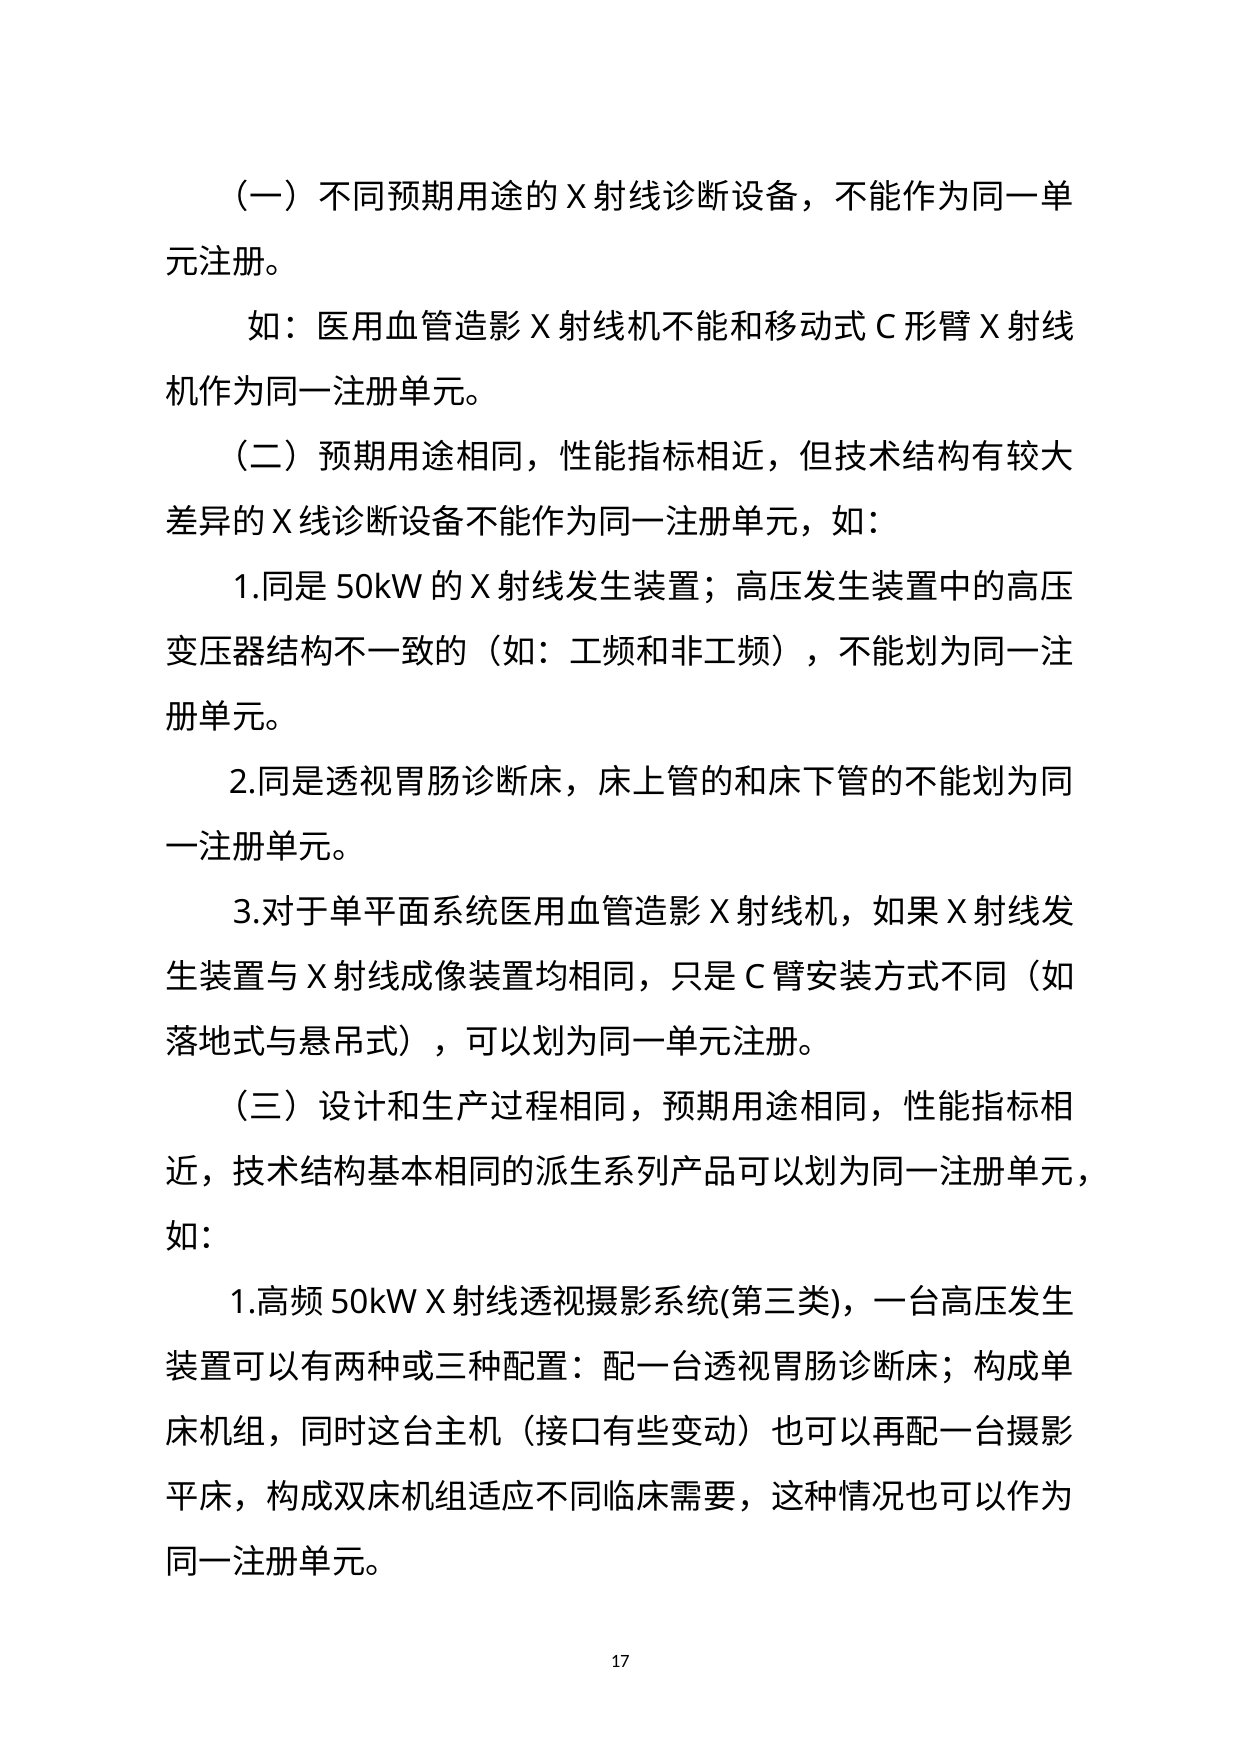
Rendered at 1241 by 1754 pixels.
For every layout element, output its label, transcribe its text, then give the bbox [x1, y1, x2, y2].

text 1.高频50kW X射线透视摄影系统(第三类)，一台高压发生装置可以有两种或三种配置：配一台透视胃肠诊断床；构成单床机组，同时这台主机（接口有些变动）也可以再配一台摄影平床，构成双床机组适应不同临床需要，这种情况也可以作为同一注册单元。 [165, 1267, 1075, 1592]
text 2.同是透视胃肠诊断床，床上管的和床下管的不能划为同一注册单元。 [165, 747, 1075, 877]
text （二）预期用途相同，性能指标相近，但技术结构有较大差异的X线诊断设备不能作为同一注册单元，如： [165, 422, 1075, 552]
text 3.对于单平面系统医用血管造影X射线机，如果X射线发生装置与X射线成像装置均相同，只是C臂安装方式不同（如落地式与悬吊式），可以划为同一单元注册。 [165, 877, 1075, 1072]
text 如：医用血管造影X射线机不能和移动式C形臂X射线机作为同一注册单元。 [165, 292, 1075, 422]
text 1.同是50kW的X射线发生装置；高压发生装置中的高压变压器结构不一致的（如：工频和非工频），不能划为同一注册单元。 [165, 552, 1075, 747]
text （三）设计和生产过程相同，预期用途相同，性能指标相近，技术结构基本相同的派生系列产品可以划为同一注册单元，如： [165, 1072, 1075, 1267]
text （一）不同预期用途的X射线诊断设备，不能作为同一单元注册。 [165, 162, 1075, 292]
